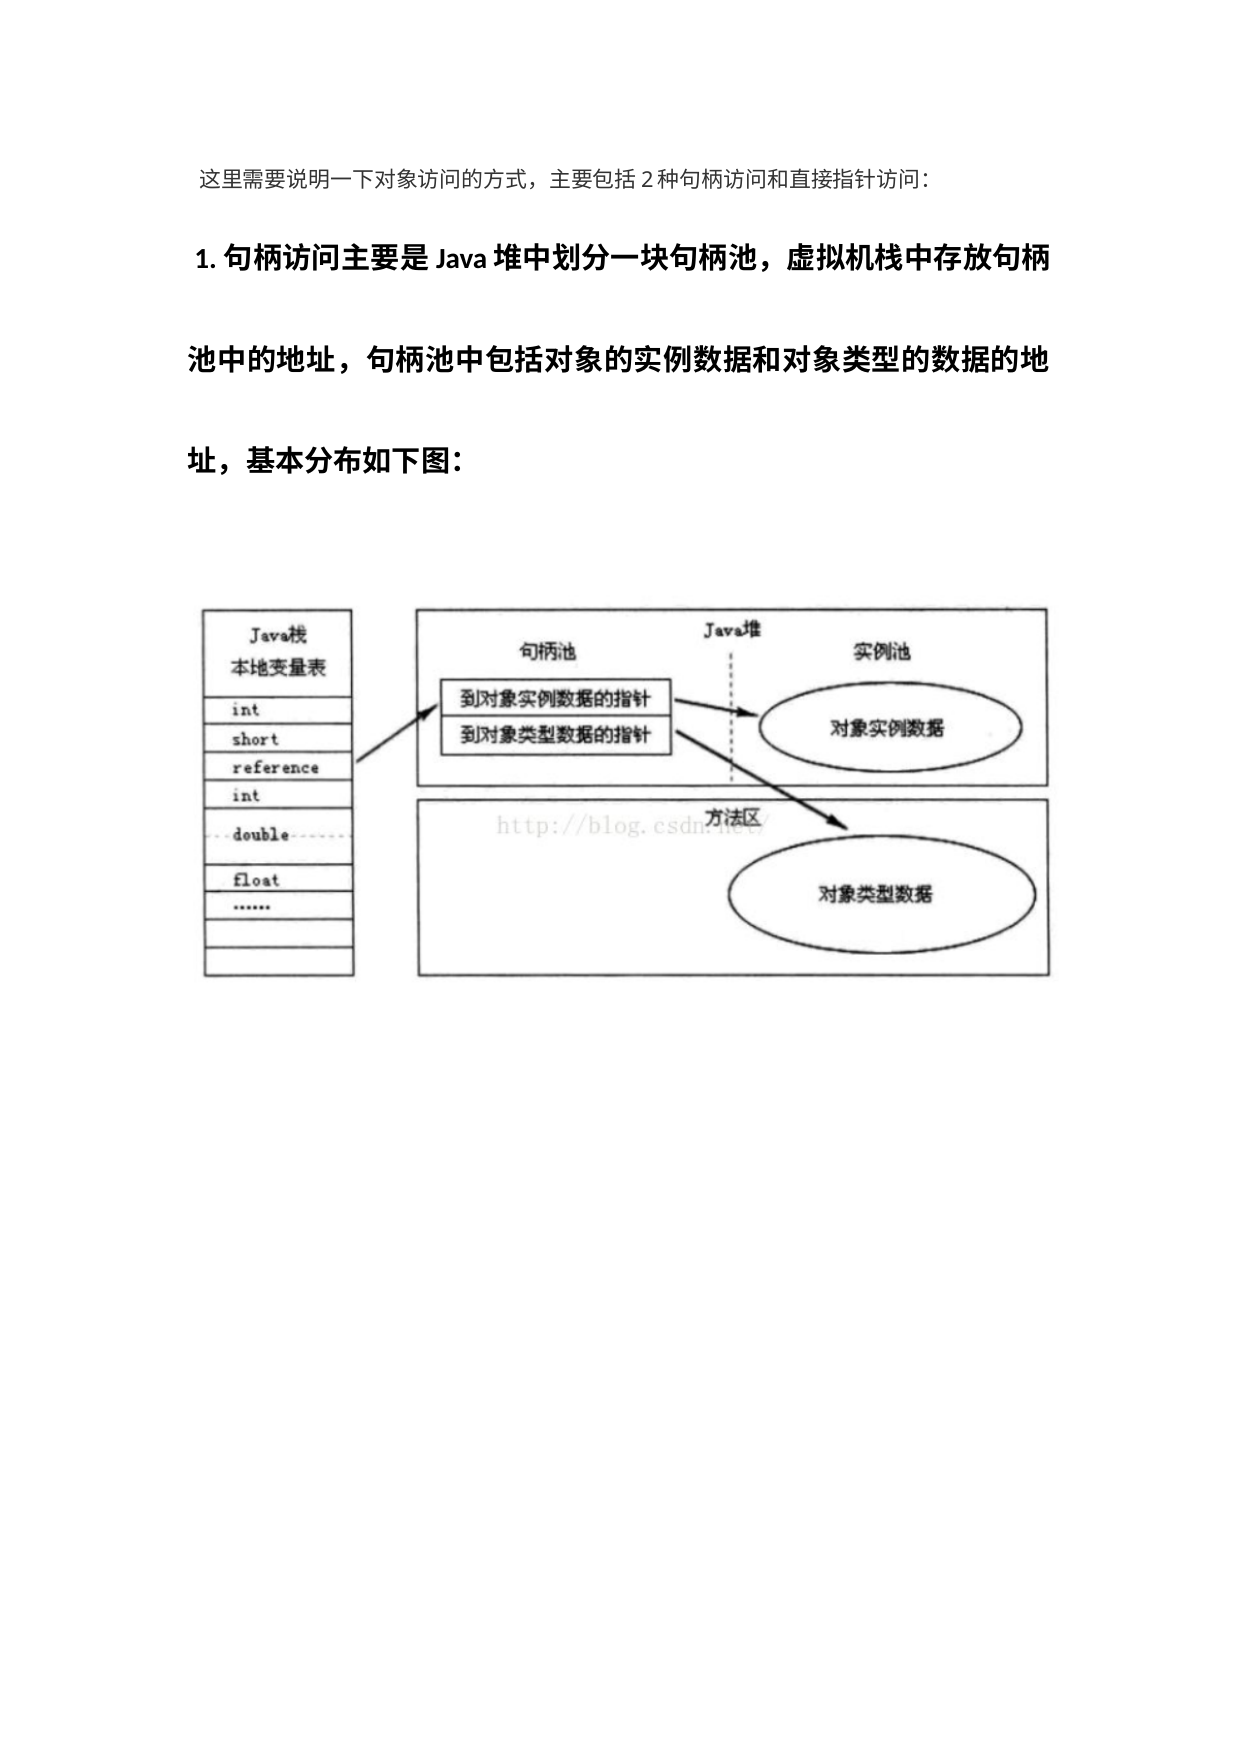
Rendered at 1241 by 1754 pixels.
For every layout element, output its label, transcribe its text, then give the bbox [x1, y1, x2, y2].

text 这里需要说明一下对象访问的方式，主要包括2种句柄访问和直接指针访问： [187, 162, 1053, 194]
picture [187, 577, 1074, 986]
subtitle 1. 句柄访问主要是Java堆中划分一块句柄池，虚拟机栈中存放句柄池中的地址，句柄池中包括对象的实例数据和对象类型的数据的地址，基本分布如下图： [187, 224, 1053, 491]
